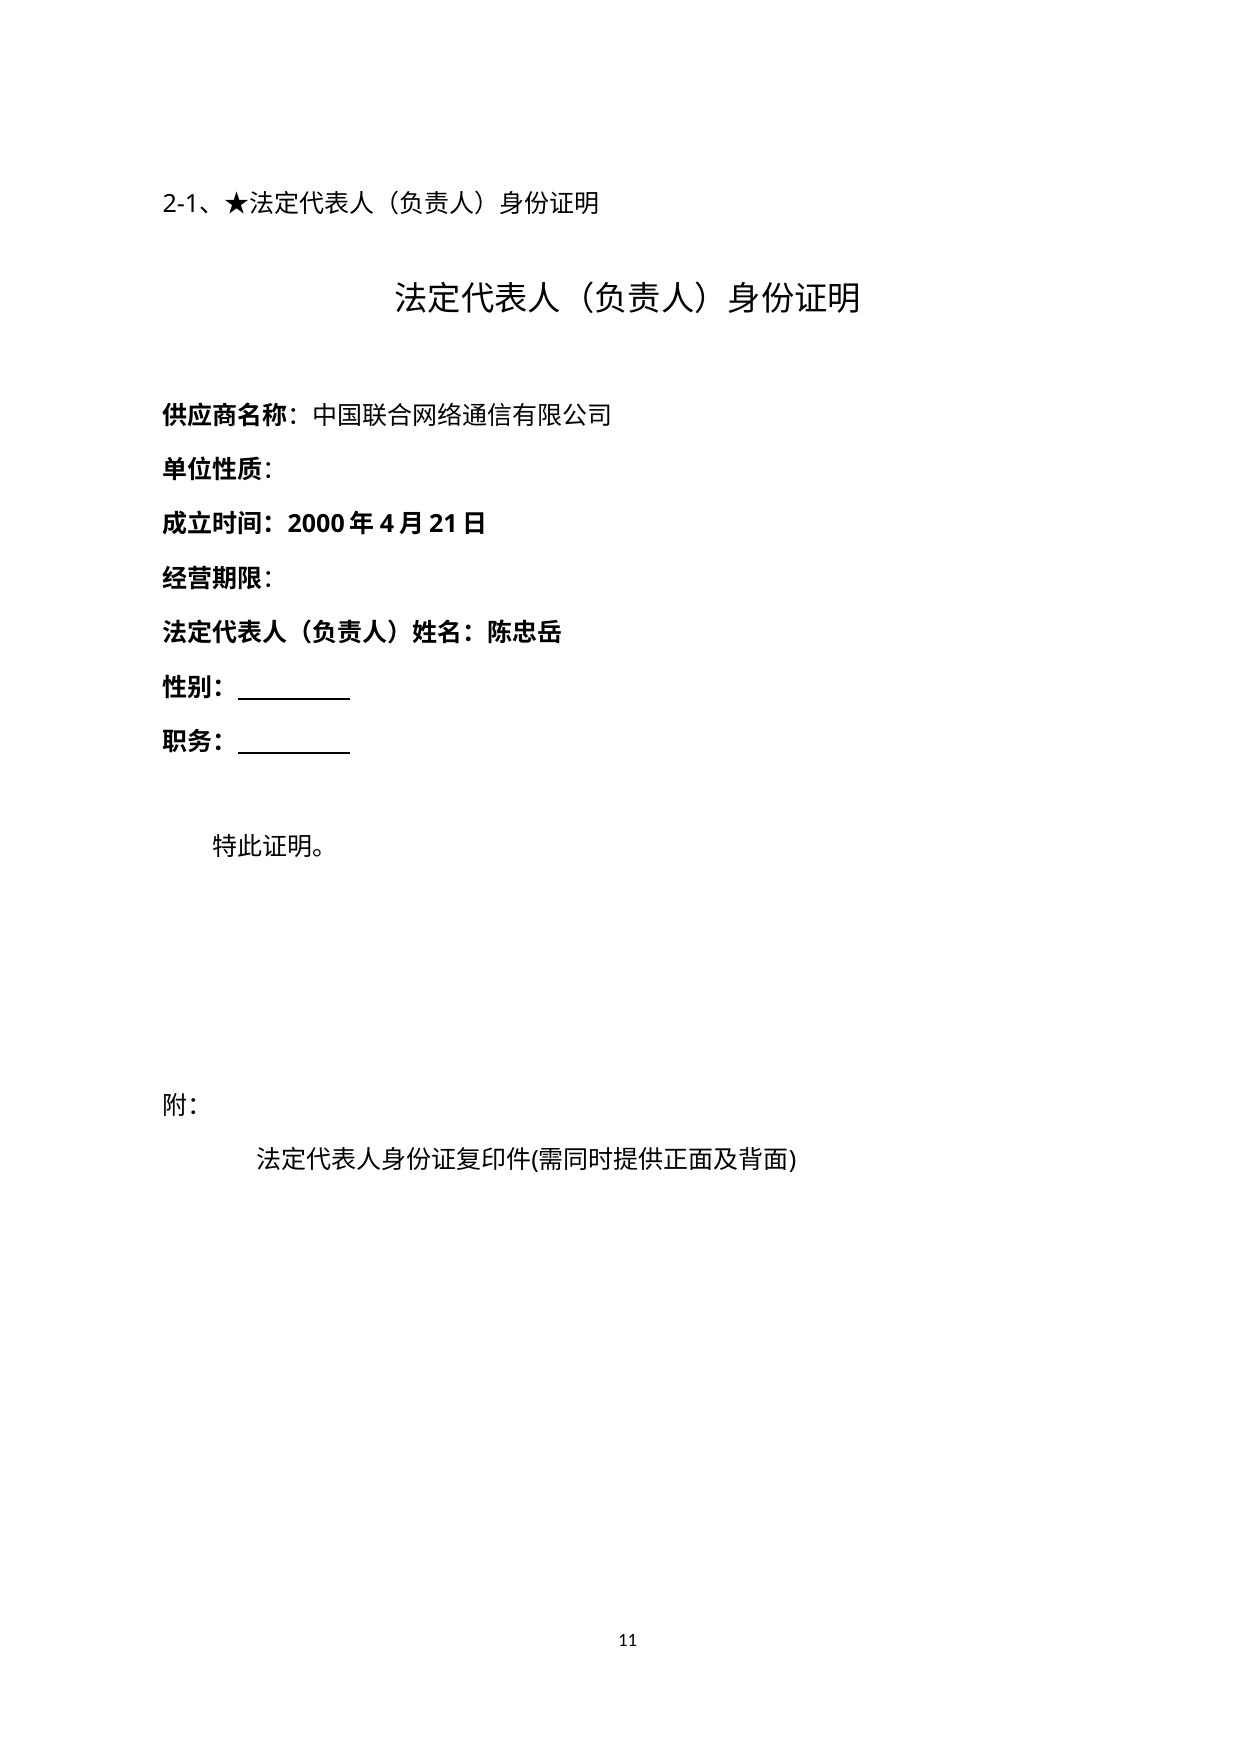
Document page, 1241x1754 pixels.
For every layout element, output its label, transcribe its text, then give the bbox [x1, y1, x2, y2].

text 法定代表人（负责人）身份证明 [162, 272, 1092, 320]
text 成立时间：2000年4月21日 [162, 504, 1092, 540]
text 职务： [162, 721, 1092, 758]
text 特此证明。 [162, 827, 1092, 863]
text 经营期限： [162, 558, 1092, 594]
text 单位性质： [162, 449, 1092, 486]
text 法定代表人（负责人）姓名：陈忠岳 [162, 613, 1092, 649]
text 法定代表人身份证复印件(需同时提供正面及背面) [206, 1140, 1092, 1176]
text 附： [162, 1085, 1092, 1122]
subtitle 2-1、★法定代表人（负责人）身份证明 [162, 183, 1092, 219]
text 性别： [162, 667, 1092, 703]
text 供应商名称：中国联合网络通信有限公司 [162, 395, 1092, 431]
